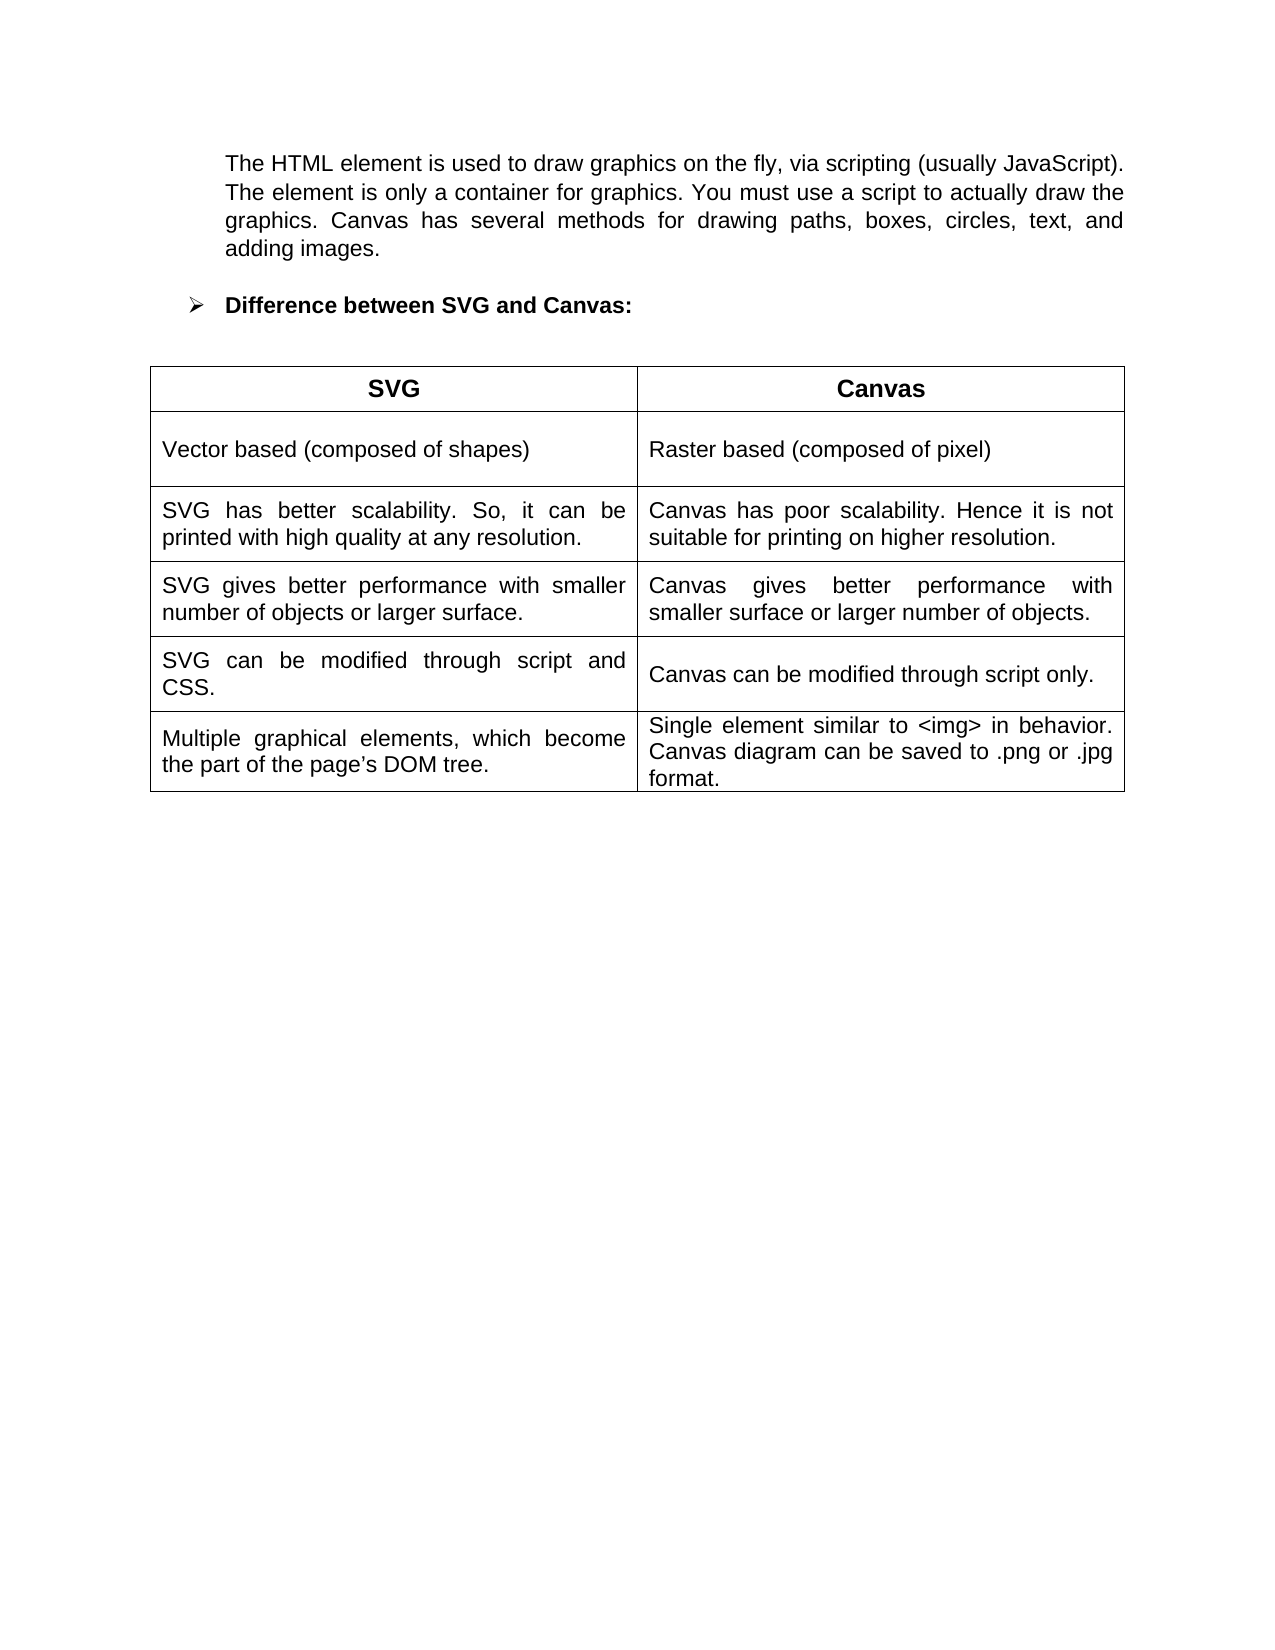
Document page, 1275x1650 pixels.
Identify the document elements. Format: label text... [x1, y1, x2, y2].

table_header SVG [151, 367, 637, 411]
list Difference between SVG and Canvas: [187, 292, 1125, 318]
table_cell Multiple graphical elements, which become the part of the page’s DOM tree. [151, 712, 637, 791]
table_cell Canvas has poor scalability. Hence it is not suitable for printing on higher resolution. [638, 487, 1124, 561]
table_cell Canvas can be modified through script only. [638, 637, 1124, 711]
table_cell SVG gives better performance with smaller number of objects or larger surface. [151, 562, 637, 636]
table_cell SVG has better scalability. So, it can be printed with high quality at any resolution. [151, 487, 637, 561]
table_cell Raster based (composed of pixel) [638, 412, 1124, 486]
table_cell Vector based (composed of shapes) [151, 412, 637, 486]
table_header Canvas [638, 367, 1124, 411]
table_cell Single element similar to <img> in behavior. Canvas diagram can be saved to .png or .jpg format. [638, 712, 1124, 791]
table_cell Canvas gives better performance with smaller surface or larger number of objects. [638, 562, 1124, 636]
table_cell SVG can be modified through script and CSS. [151, 637, 637, 711]
list The HTML element is used to draw graphics on the fly, via scripting (usually JavaScript). The element is only a container for graphics. You must use a script to actually draw the graphics. Canvas has several methods for drawing paths, boxes, circles, text, and adding images. [225, 150, 1125, 262]
